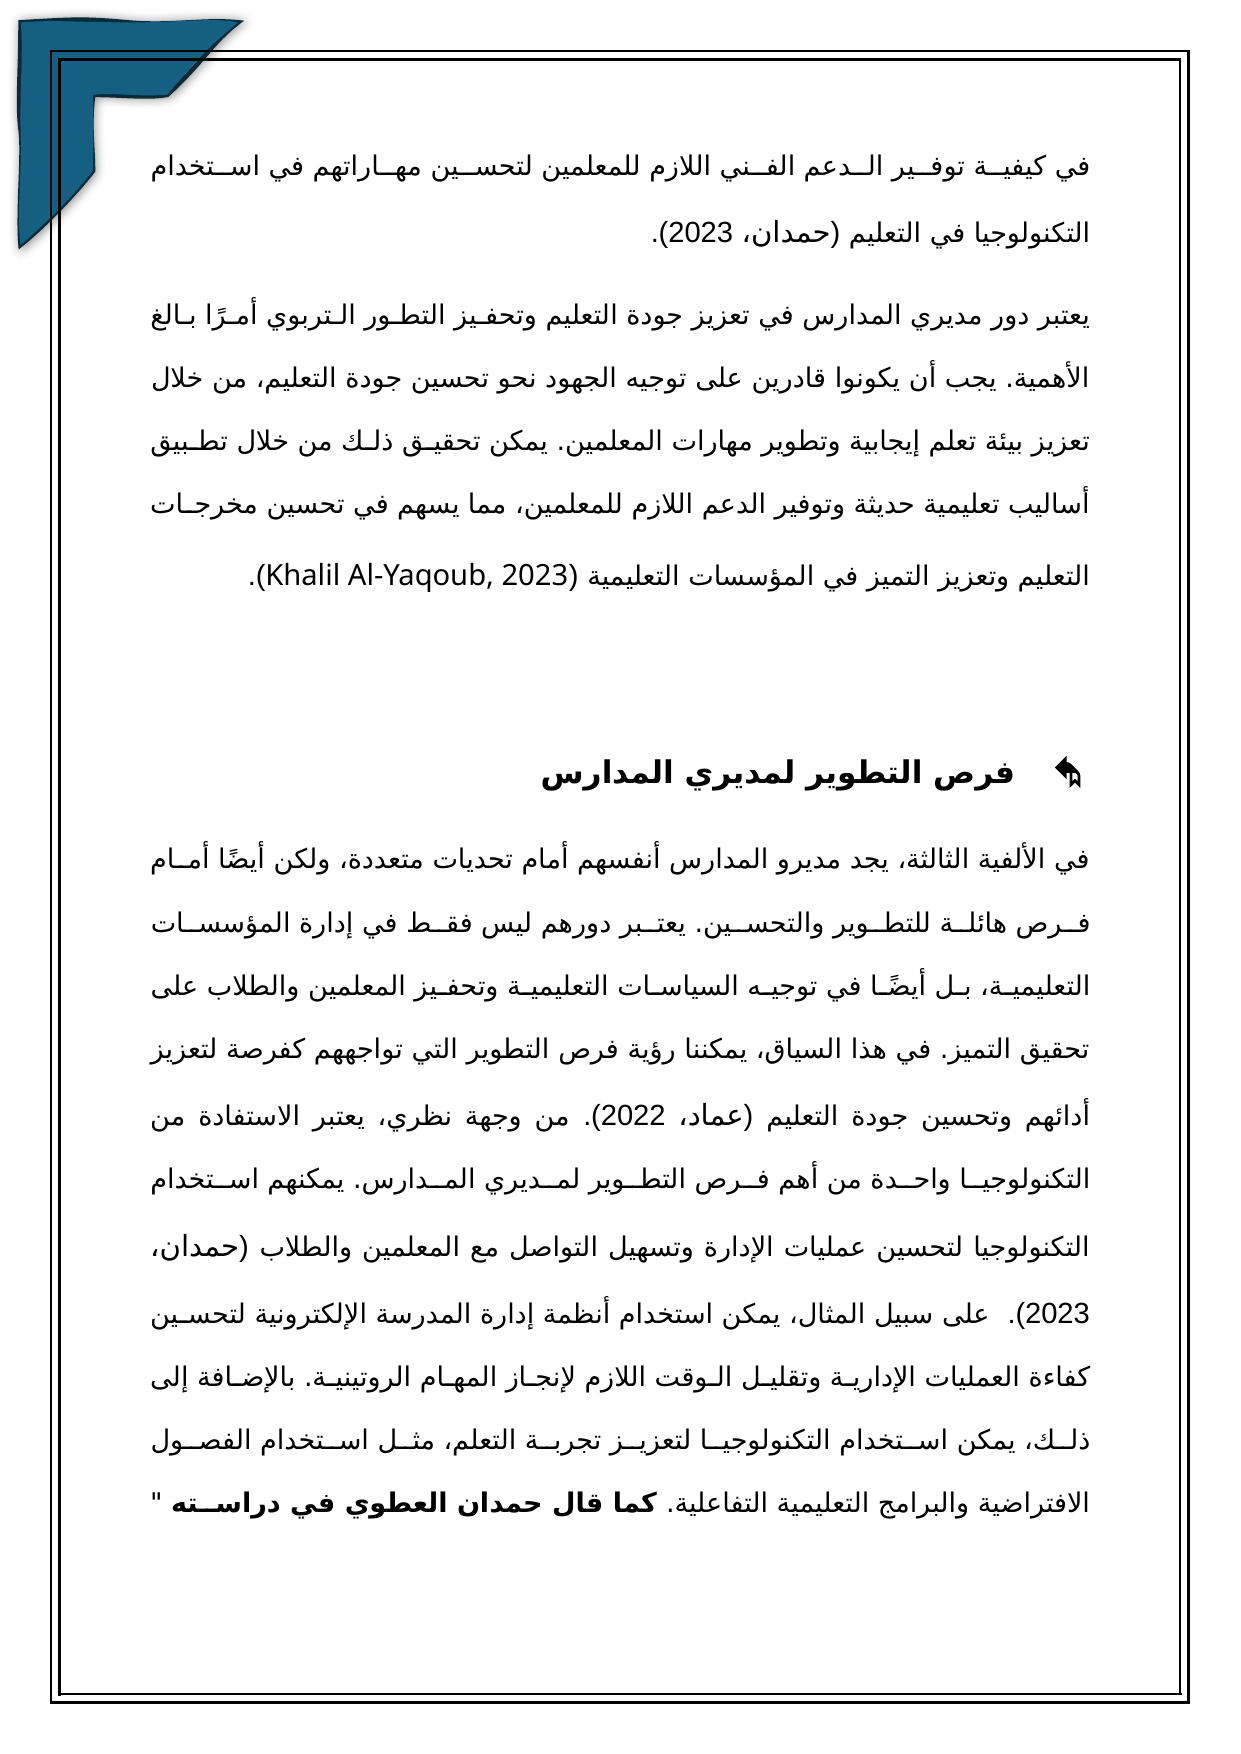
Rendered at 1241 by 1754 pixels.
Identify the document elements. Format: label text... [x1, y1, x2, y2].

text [150, 150, 1090, 249]
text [150, 844, 1090, 1519]
text يعتبر دور مديري المدارس في تعزيز جودة التعليم وتحفيز التطور التربوي أمرًا بالغ الأهمية. يجب أن يكونوا قادرين على توجيه الجهود نحو تحسين جودة التعليم، من خلال تعزيز بيئة تعلم إيجابية وتطوير مهارات المعلمين. يمكن تحقيق ذلك من خلال تطبيق أساليب تعليمية حديثة وتوفير الدعم اللازم للمعلمين، مما يسهم في تحسين مخرجات التعليم وتعزيز التميز في المؤسسات التعليمية (Khalil Al-Yaqoub, 2023). [150, 299, 1090, 594]
list فرص التطوير لمديري المدارس [150, 754, 1053, 791]
